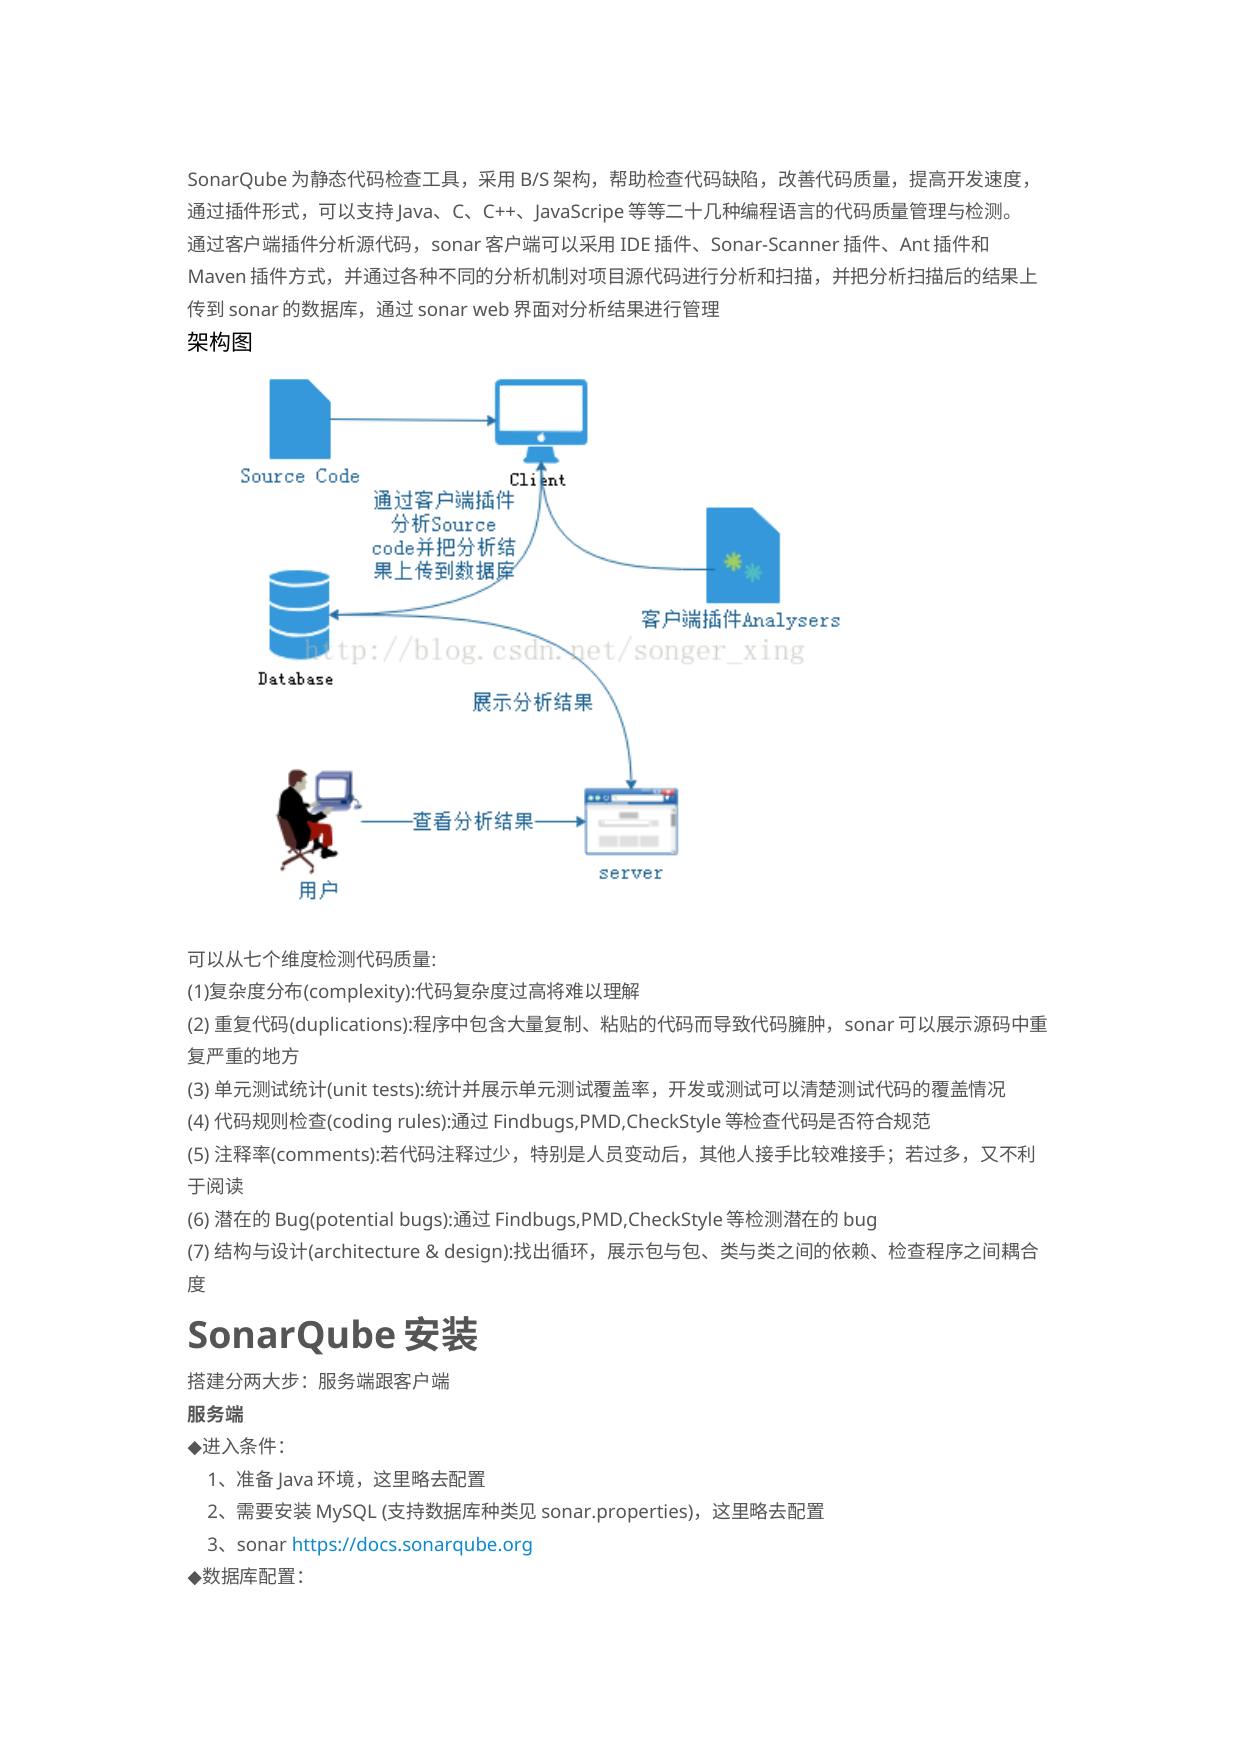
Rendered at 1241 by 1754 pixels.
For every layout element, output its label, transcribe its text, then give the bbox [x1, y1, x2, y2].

text 2、需要安装MySQL (支持数据库种类见sonar.properties)，这里略去配置 [187, 1494, 1053, 1527]
text (3) 单元测试统计(unit tests):统计并展示单元测试覆盖率，开发或测试可以清楚测试代码的覆盖情况 (4) 代码规则检查(coding rules):通过Findbugs,PMD,CheckStyle等检查代码是否符合规范 (5) 注释率(comments):若代码注释过少，特别是人员变动后，其他人接手比较难接手；若过多，又不利于阅读 (6) 潜在的Bug(potential bugs):通过Findbugs,PMD,CheckStyle等检测潜在的bug [187, 1072, 1053, 1234]
text SonarQube为静态代码检查工具，采用B/S架构，帮助检查代码缺陷，改善代码质量，提高开发速度，通过插件形式，可以支持Java、C、C++、JavaScripe等等二十几种编程语言的代码质量管理与检测。 [187, 162, 1053, 227]
picture [187, 357, 896, 912]
text ◆数据库配置： [187, 1559, 1053, 1592]
subtitle SonarQube安装 [187, 1299, 1053, 1364]
text (7) 结构与设计(architecture & design):找出循环，展示包与包、类与类之间的依赖、检查程序之间耦合度 [187, 1234, 1053, 1299]
text 1、准备Java环境，这里略去配置 [187, 1462, 1053, 1494]
text 可以从七个维度检测代码质量: [187, 942, 1053, 974]
text 服务端 [187, 1397, 1053, 1429]
text ◆进入条件： [187, 1429, 1053, 1462]
text (1)复杂度分布(complexity):代码复杂度过高将难以理解 (2) 重复代码(duplications):程序中包含大量复制、粘贴的代码而导致代码臃肿，sonar可以展示源码中重复严重的地方 [187, 974, 1053, 1072]
text 3、sonar https://docs.sonarqube.org [187, 1527, 1053, 1559]
text 通过客户端插件分析源代码，sonar客户端可以采用IDE插件、Sonar-Scanner插件、Ant插件和Maven插件方式，并通过各种不同的分析机制对项目源代码进行分析和扫描，并把分析扫描后的结果上传到sonar的数据库，通过sonar web界面对分析结果进行管理 [187, 227, 1053, 324]
text 搭建分两大步：服务端跟客户端 [187, 1364, 1053, 1397]
text 架构图 [187, 324, 1053, 357]
